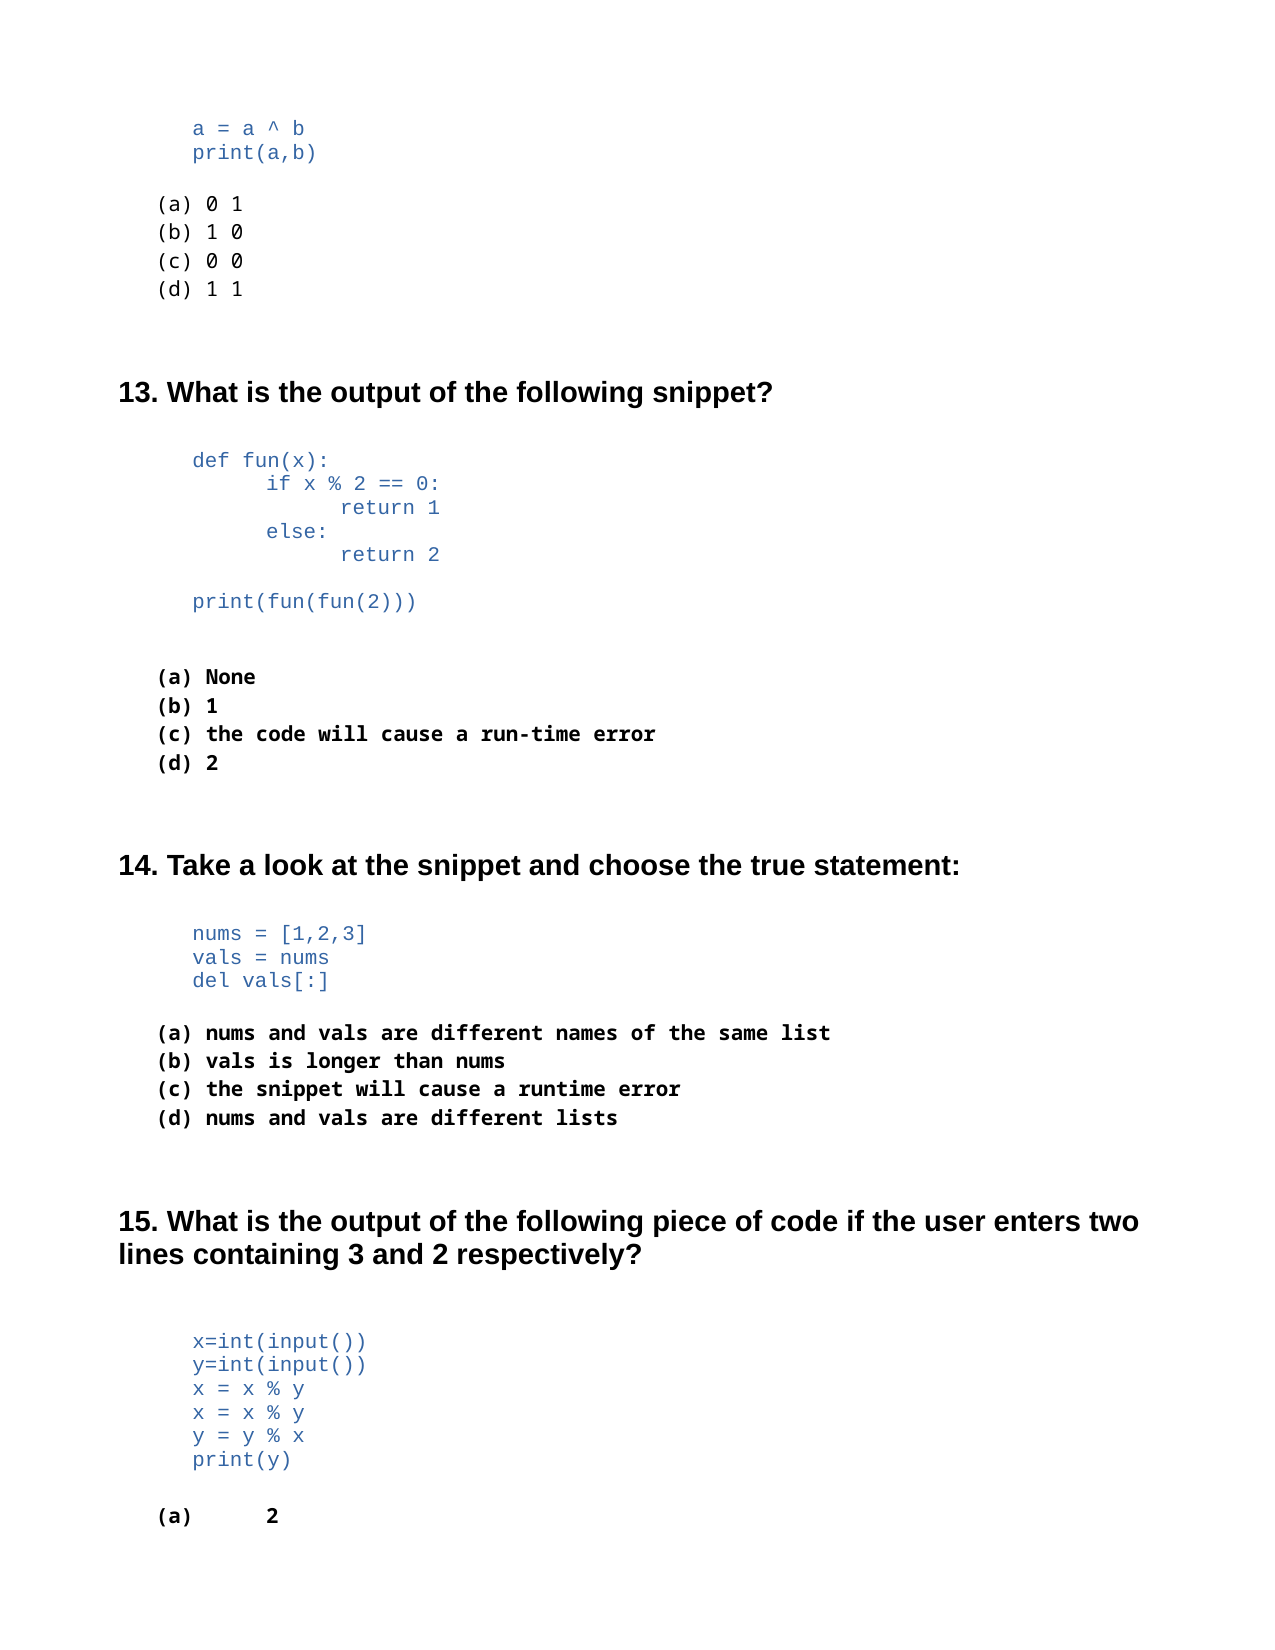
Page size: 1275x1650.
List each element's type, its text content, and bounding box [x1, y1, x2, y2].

list 1 0 [156, 217, 1157, 246]
text x = x % y [192, 1402, 1157, 1425]
text a = a ^ b [192, 118, 1157, 142]
text return 1 [266, 497, 1157, 521]
text del vals[:] [192, 970, 1157, 994]
list 0 0 [156, 246, 1157, 274]
list 2 [156, 748, 1157, 776]
list 2 [156, 1501, 1157, 1530]
list None [156, 662, 1157, 691]
list nums and vals are different names of the same list [156, 1018, 1157, 1046]
text y=int(input()) [192, 1354, 1157, 1378]
list 1 1 [156, 274, 1157, 303]
text y = y % x [192, 1425, 1157, 1449]
text if x % 2 == 0: [192, 473, 1157, 497]
list 1 [156, 691, 1157, 719]
subtitle 13. What is the output of the following snippet? [118, 375, 1157, 408]
text print(fun(fun(2))) [192, 592, 1157, 615]
text return 2 [266, 544, 1157, 568]
text nums = [1,2,3] [192, 923, 1157, 947]
text def fun(x): [192, 450, 1157, 473]
text x = x % y [192, 1378, 1157, 1402]
list the code will cause a run-time error [156, 719, 1157, 748]
subtitle 15. What is the output of the following piece of code if the user enters two lines containing 3 and 2 respectively? [118, 1203, 1157, 1271]
list vals is longer than nums [156, 1046, 1157, 1074]
list 0 1 [156, 189, 1157, 217]
subtitle 14. Take a look at the snippet and choose the true statement: [118, 848, 1157, 882]
text vals = nums [192, 947, 1157, 970]
text print(y) [192, 1449, 1157, 1473]
list the snippet will cause a runtime error [156, 1074, 1157, 1103]
list nums and vals are different lists [156, 1103, 1157, 1131]
text print(a,b) [192, 142, 1157, 165]
text x=int(input()) [192, 1331, 1157, 1354]
text else: [192, 521, 1157, 544]
